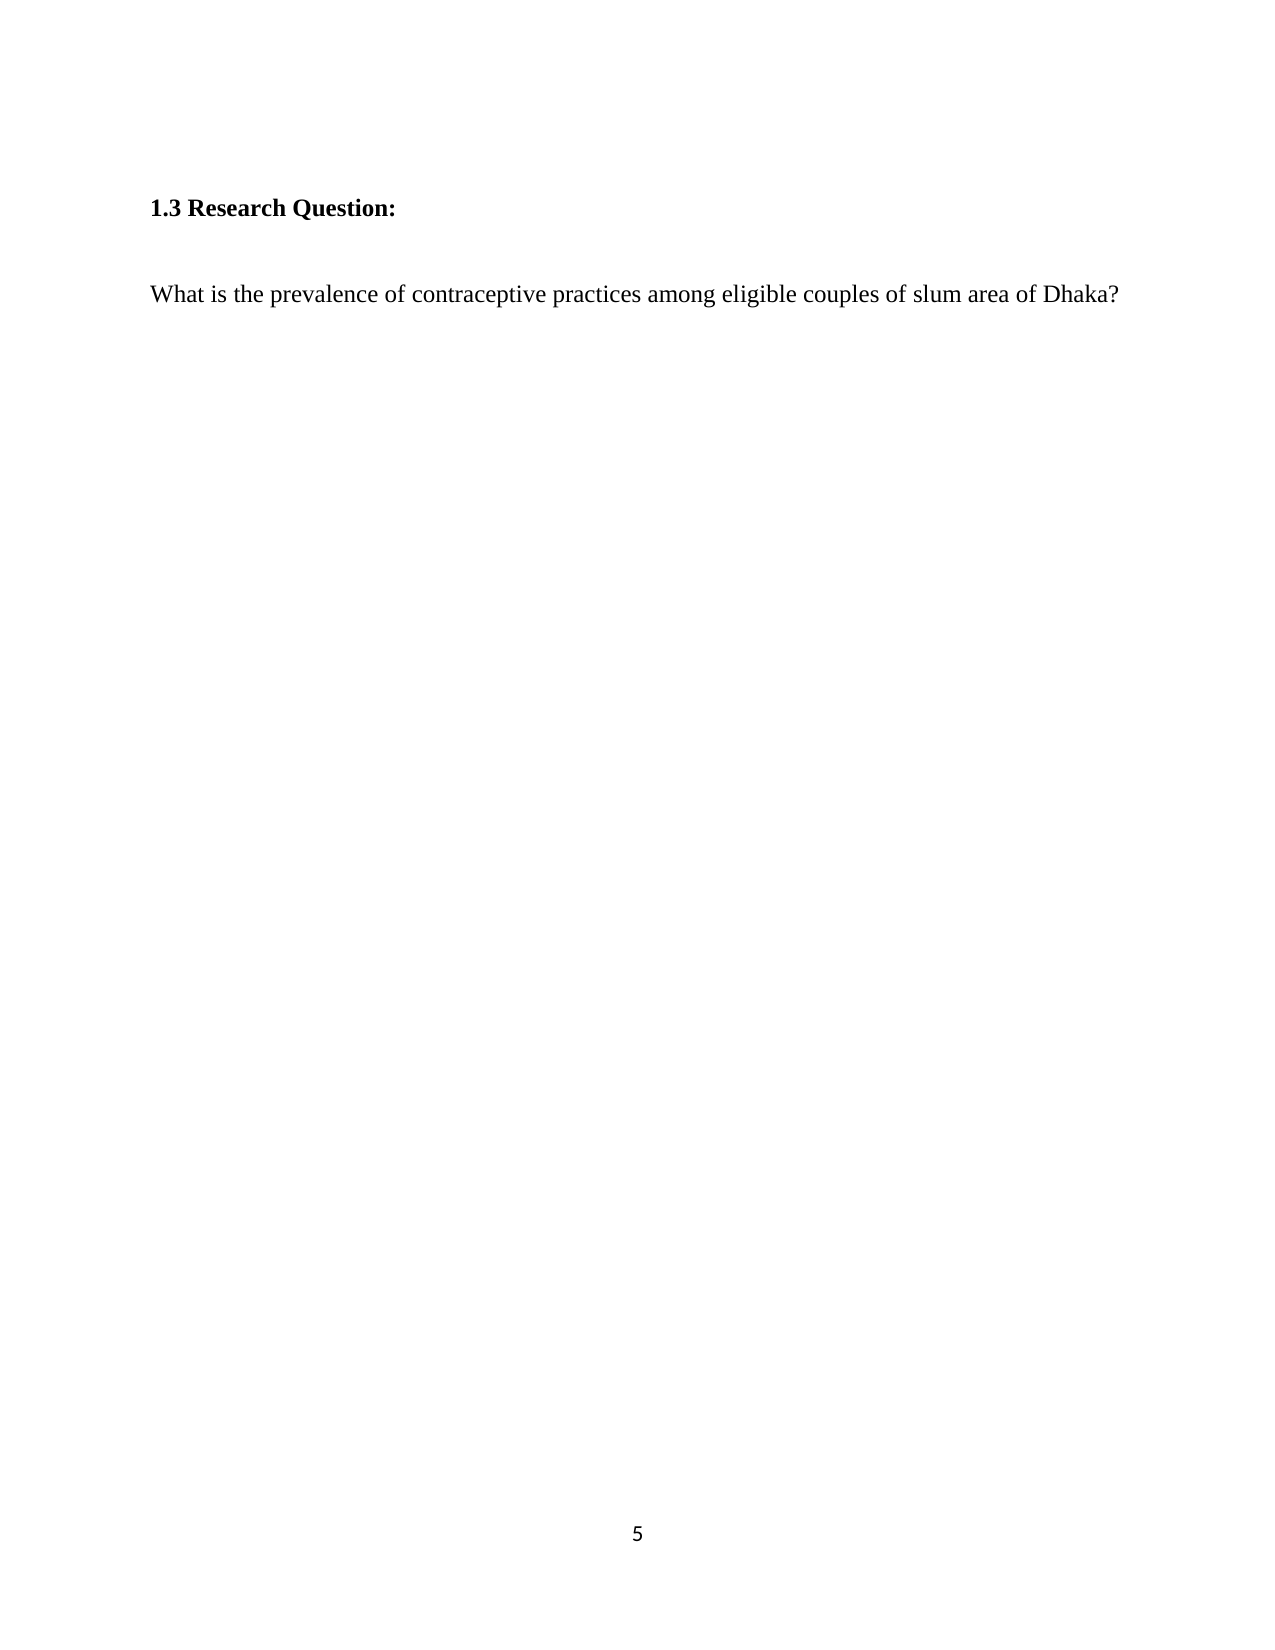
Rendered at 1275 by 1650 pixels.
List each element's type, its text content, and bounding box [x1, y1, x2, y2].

text 1.3 Research Question: [150, 193, 1125, 222]
text What is the prevalence of contraceptive practices among eligible couples of slum area of Dhaka? [150, 279, 1125, 308]
